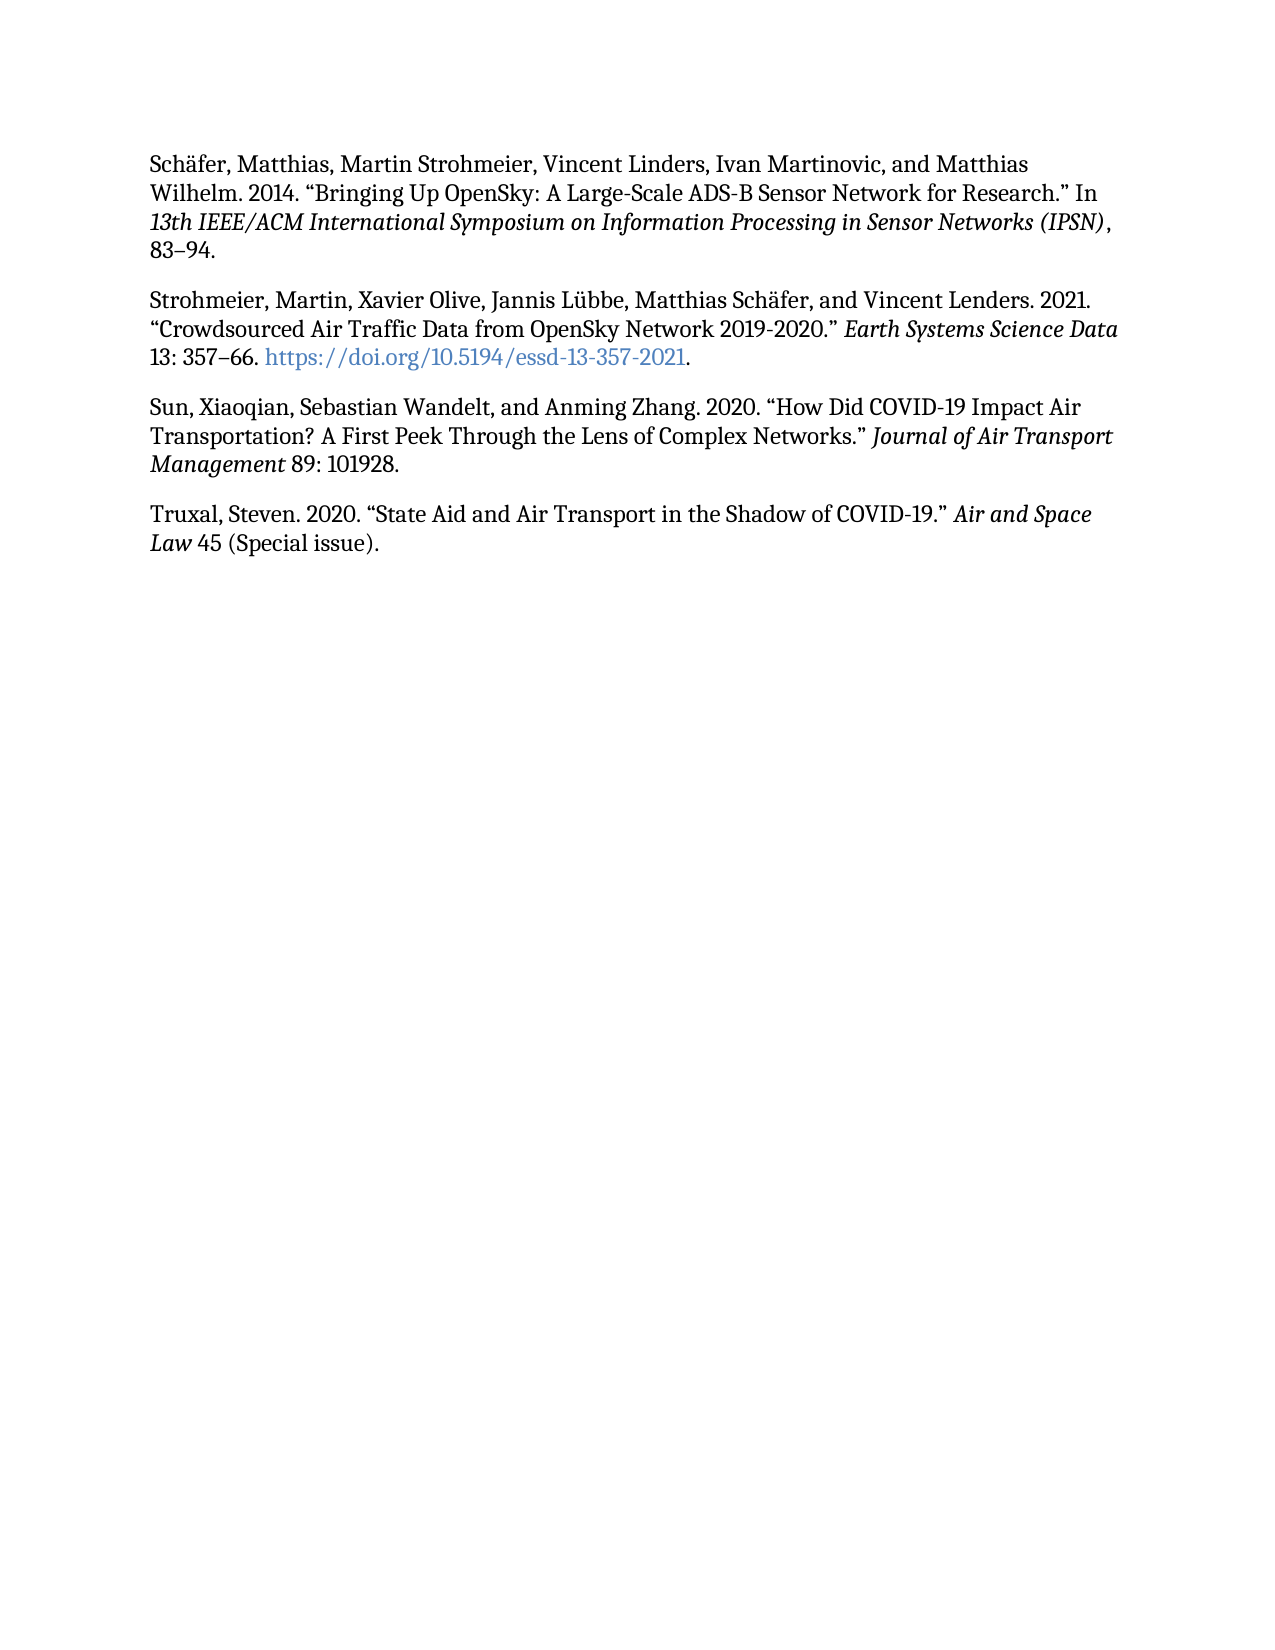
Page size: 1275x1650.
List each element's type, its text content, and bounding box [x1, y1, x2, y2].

text Schäfer, Matthias, Martin Strohmeier, Vincent Linders, Ivan Martinovic, and Matthias Wilhelm. 2014. “Bringing Up OpenSky: A Large-Scale ADS-B Sensor Network for Research.” In 13th IEEE/ACM International Symposium on Information Processing in Sensor Networks (IPSN), 83–94. [150, 150, 1125, 265]
text Sun, Xiaoqian, Sebastian Wandelt, and Anming Zhang. 2020. “How Did COVID-19 Impact Air Transportation? A First Peek Through the Lens of Complex Networks.” Journal of Air Transport Management 89: 101928. [150, 393, 1125, 479]
text Truxal, Steven. 2020. “State Aid and Air Transport in the Shadow of COVID-19.” Air and Space Law 45 (Special issue). [150, 500, 1125, 557]
text Strohmeier, Martin, Xavier Olive, Jannis Lübbe, Matthias Schäfer, and Vincent Lenders. 2021. “Crowdsourced Air Traffic Data from OpenSky Network 2019-2020.” Earth Systems Science Data 13: 357–66. https://doi.org/10.5194/essd-13-357-2021. [150, 286, 1125, 372]
